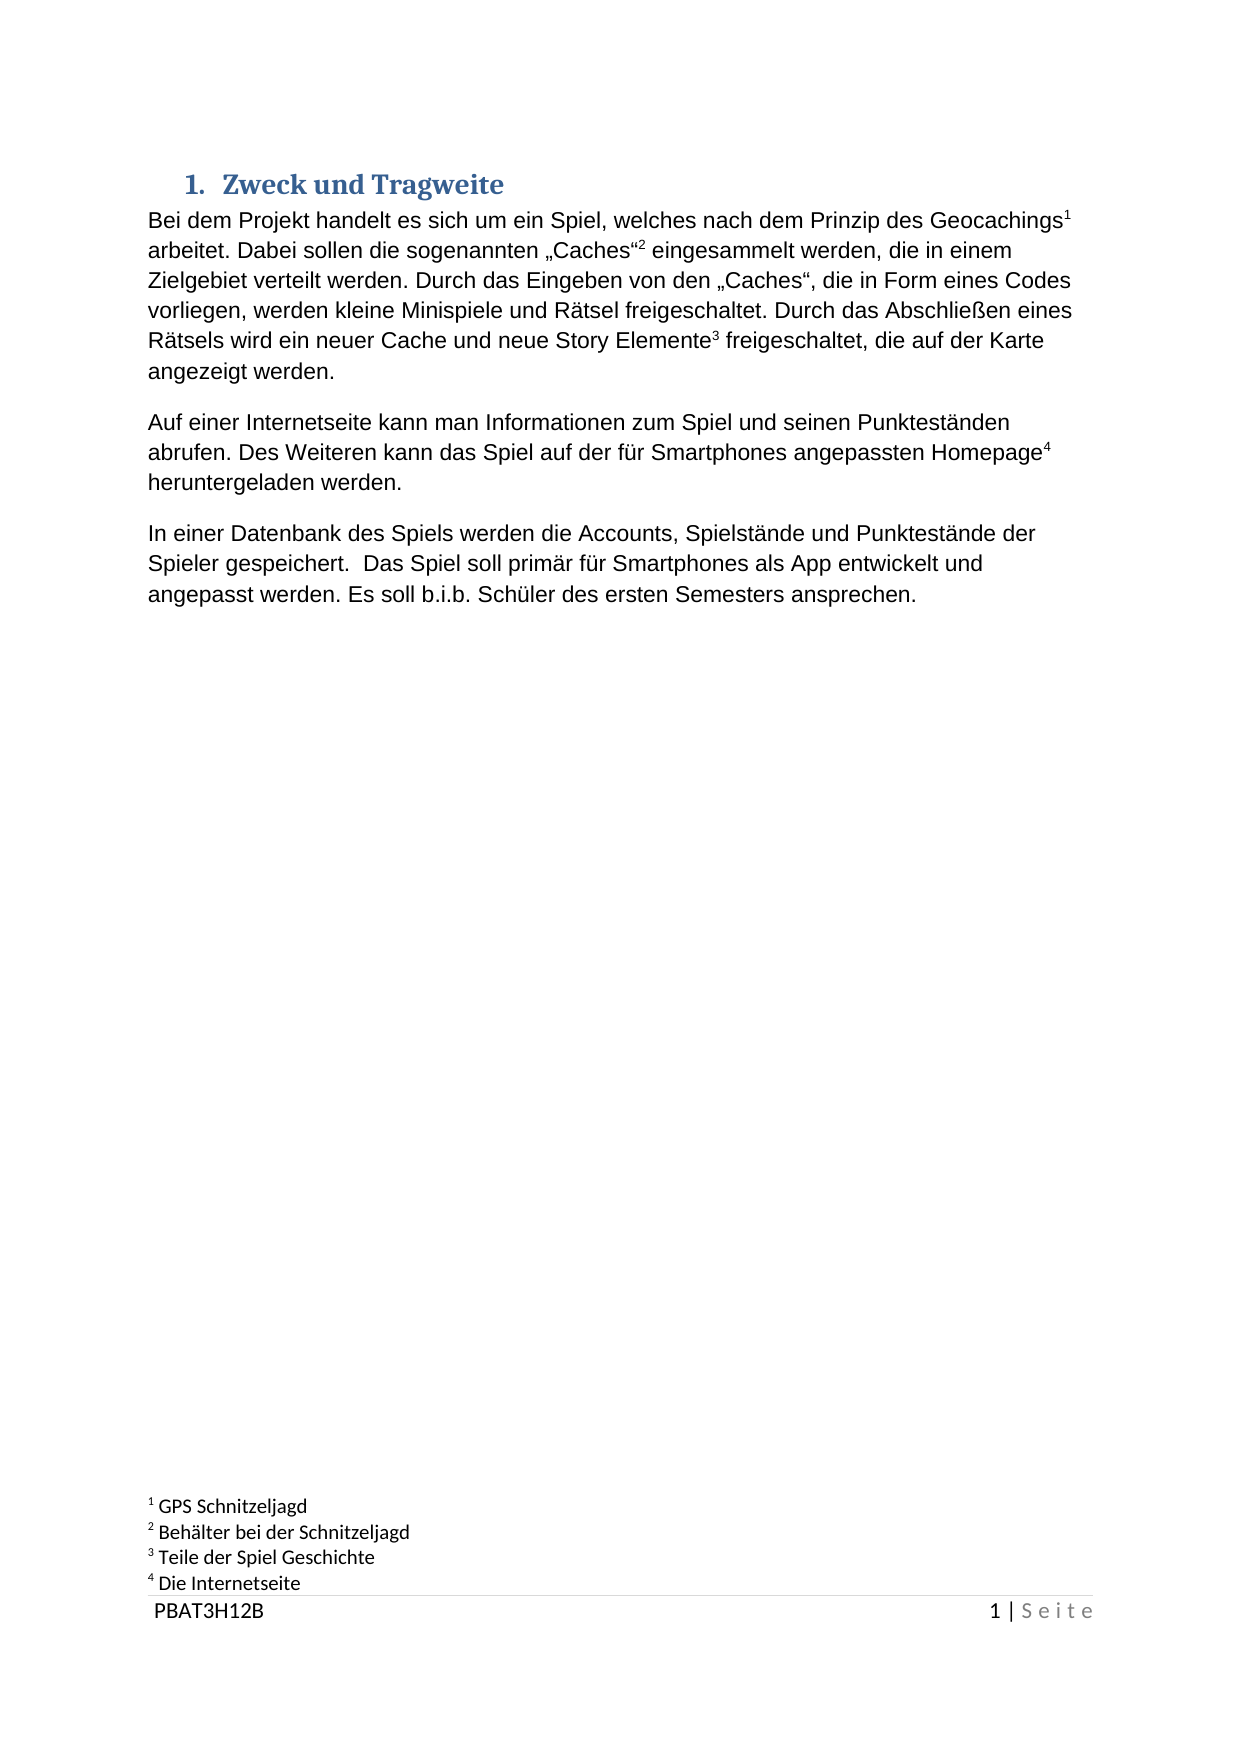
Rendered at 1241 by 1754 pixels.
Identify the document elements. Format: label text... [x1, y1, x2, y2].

text Bei dem Projekt handelt es sich um ein Spiel, welches nach dem Prinzip des Geocachings arbeitet. Dabei sollen die sogenannten „Caches“ eingesammelt werden, die in einem Zielgebiet verteilt werden. Durch das Eingeben von den „Caches“, die in Form eines Codes vorliegen, werden kleine Minispiele und Rätsel freigeschaltet. Durch das Abschließen eines Rätsels wird ein neuer Cache und neue Story Elemente freigeschaltet, die auf der Karte angezeigt werden. [148, 207, 1093, 384]
subtitle Zweck und Tragweite [185, 168, 1093, 202]
text In einer Datenbank des Spiels werden die Accounts, Spielstände und Punktestände der Spieler gespeichert. Das Spiel soll primär für Smartphones als App entwickelt und angepasst werden. Es soll b.i.b. Schüler des ersten Semesters ansprechen. [148, 520, 1093, 607]
text Auf einer Internetseite kann man Informationen zum Spiel und seinen Punkteständen abrufen. Des Weiteren kann das Spiel auf der für Smartphones angepassten Homepage heruntergeladen werden. [148, 409, 1093, 496]
